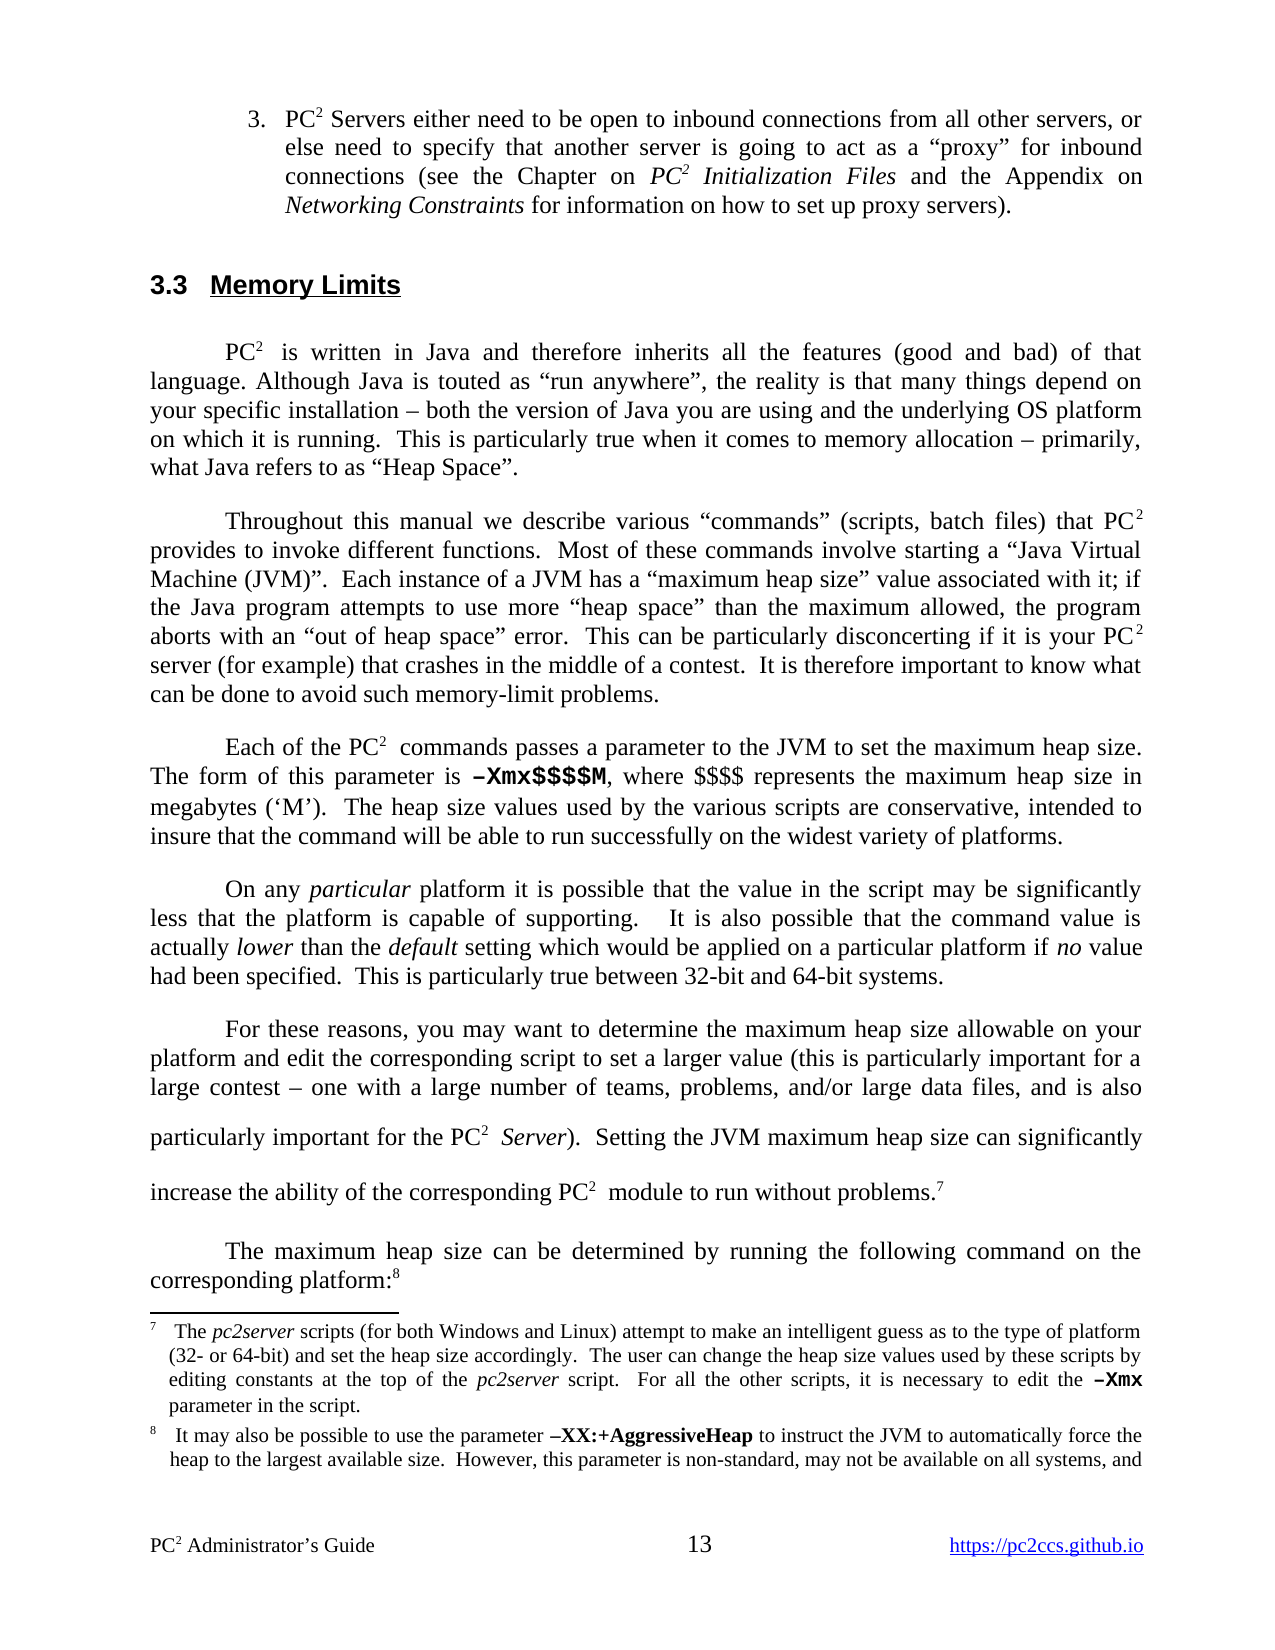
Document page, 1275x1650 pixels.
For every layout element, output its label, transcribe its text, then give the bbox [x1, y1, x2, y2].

subtitle On any particular platform it is possible that the value in the script may be significantly less that the platform is capable of supporting. It is also possible that the command value is actually lower than the default setting which would be applied on a particular platform if no value had been specified. This is particularly true between 32-bit and 64-bit systems. [150, 874, 1143, 989]
subtitle Memory Limits [150, 269, 1143, 300]
subtitle The maximum heap size can be determined by running the following command on the corresponding platform: [150, 1236, 1143, 1293]
subtitle Each of the PC2 commands passes a parameter to the JVM to set the maximum heap size. The form of this parameter is –Xmx$$$$M, where $$$$ represents the maximum heap size in megabytes (‘M’). The heap size values used by the various scripts are conservative, intended to insure that the command will be able to run successfully on the widest variety of platforms. [150, 732, 1143, 849]
subtitle PC2 is written in Java and therefore inherits all the features (good and bad) of that language. Although Java is touted as “run anywhere”, the reality is that many things depend on your specific installation – both the version of Java you are using and the underlying OS platform on which it is running. This is particularly true when it comes to memory allocation – primarily, what Java refers to as “Heap Space”. [150, 337, 1143, 481]
subtitle Throughout this manual we describe various “commands” (scripts, batch files) that PC2 provides to invoke different functions. Most of these commands involve starting a “Java Virtual Machine (JVM)”. Each instance of a JVM has a “maximum heap size” value associated with it; if the Java program attempts to use more “heap space” than the maximum allowed, the program aborts with an “out of heap space” error. This can be particularly disconcerting if it is your PC2 server (for example) that crashes in the middle of a contest. It is therefore important to know what can be done to avoid such memory-limit problems. [150, 506, 1143, 707]
subtitle PC2 Servers either need to be open to inbound connections from all other servers, or else need to specify that another server is going to act as a “proxy” for inbound connections (see the Chapter on PC2 Initialization Files and the Appendix on Networking Constraints for information on how to set up proxy servers). [247, 104, 1143, 219]
subtitle For these reasons, you may want to determine the maximum heap size allowable on your platform and edit the corresponding script to set a larger value (this is particularly important for a large contest – one with a large number of teams, problems, and/or large data files, and is also particularly important for the PC2 Server). Setting the JVM maximum heap size can significantly increase the ability of the corresponding PC2 module to run without problems. [150, 1014, 1143, 1211]
